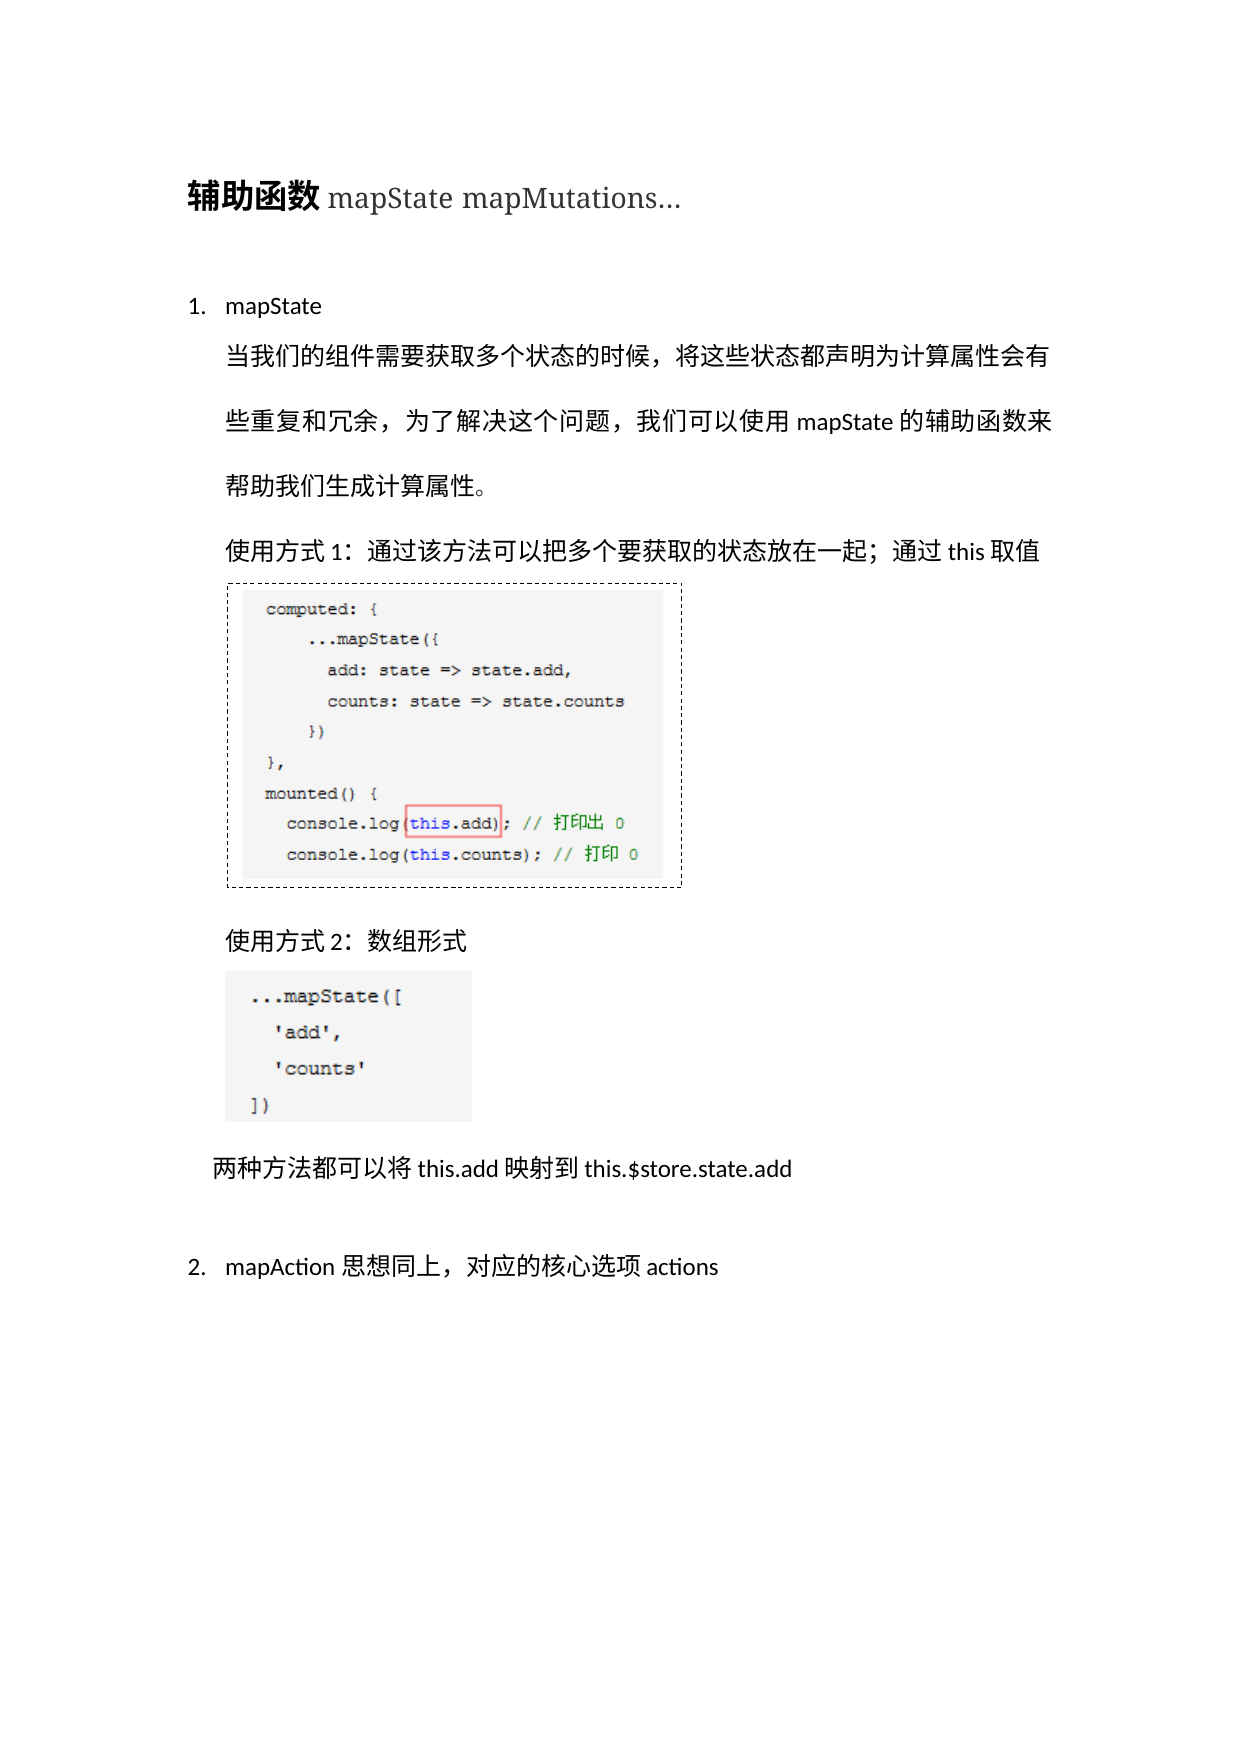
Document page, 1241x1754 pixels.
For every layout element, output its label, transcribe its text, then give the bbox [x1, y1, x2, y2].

list 当我们的组件需要获取多个状态的时候，将这些状态都声明为计算属性会有些重复和冗余，为了解决这个问题，我们可以使用mapState的辅助函数来帮助我们生成计算属性。 [225, 322, 1053, 517]
list mapAction 思想同上，对应的核心选项actions [187, 1232, 1053, 1297]
list 使用方式1：通过该方法可以把多个要获取的状态放在一起；通过this取值 [225, 517, 1053, 582]
picture [242, 590, 664, 879]
text 两种方法都可以将this.add映射到this.$store.state.add [187, 1134, 1053, 1199]
list mapState [187, 289, 1053, 322]
list 使用方式2：数组形式 [225, 907, 1053, 972]
picture [225, 971, 472, 1122]
subtitle 辅助函数mapState mapMutations… [187, 162, 1053, 227]
